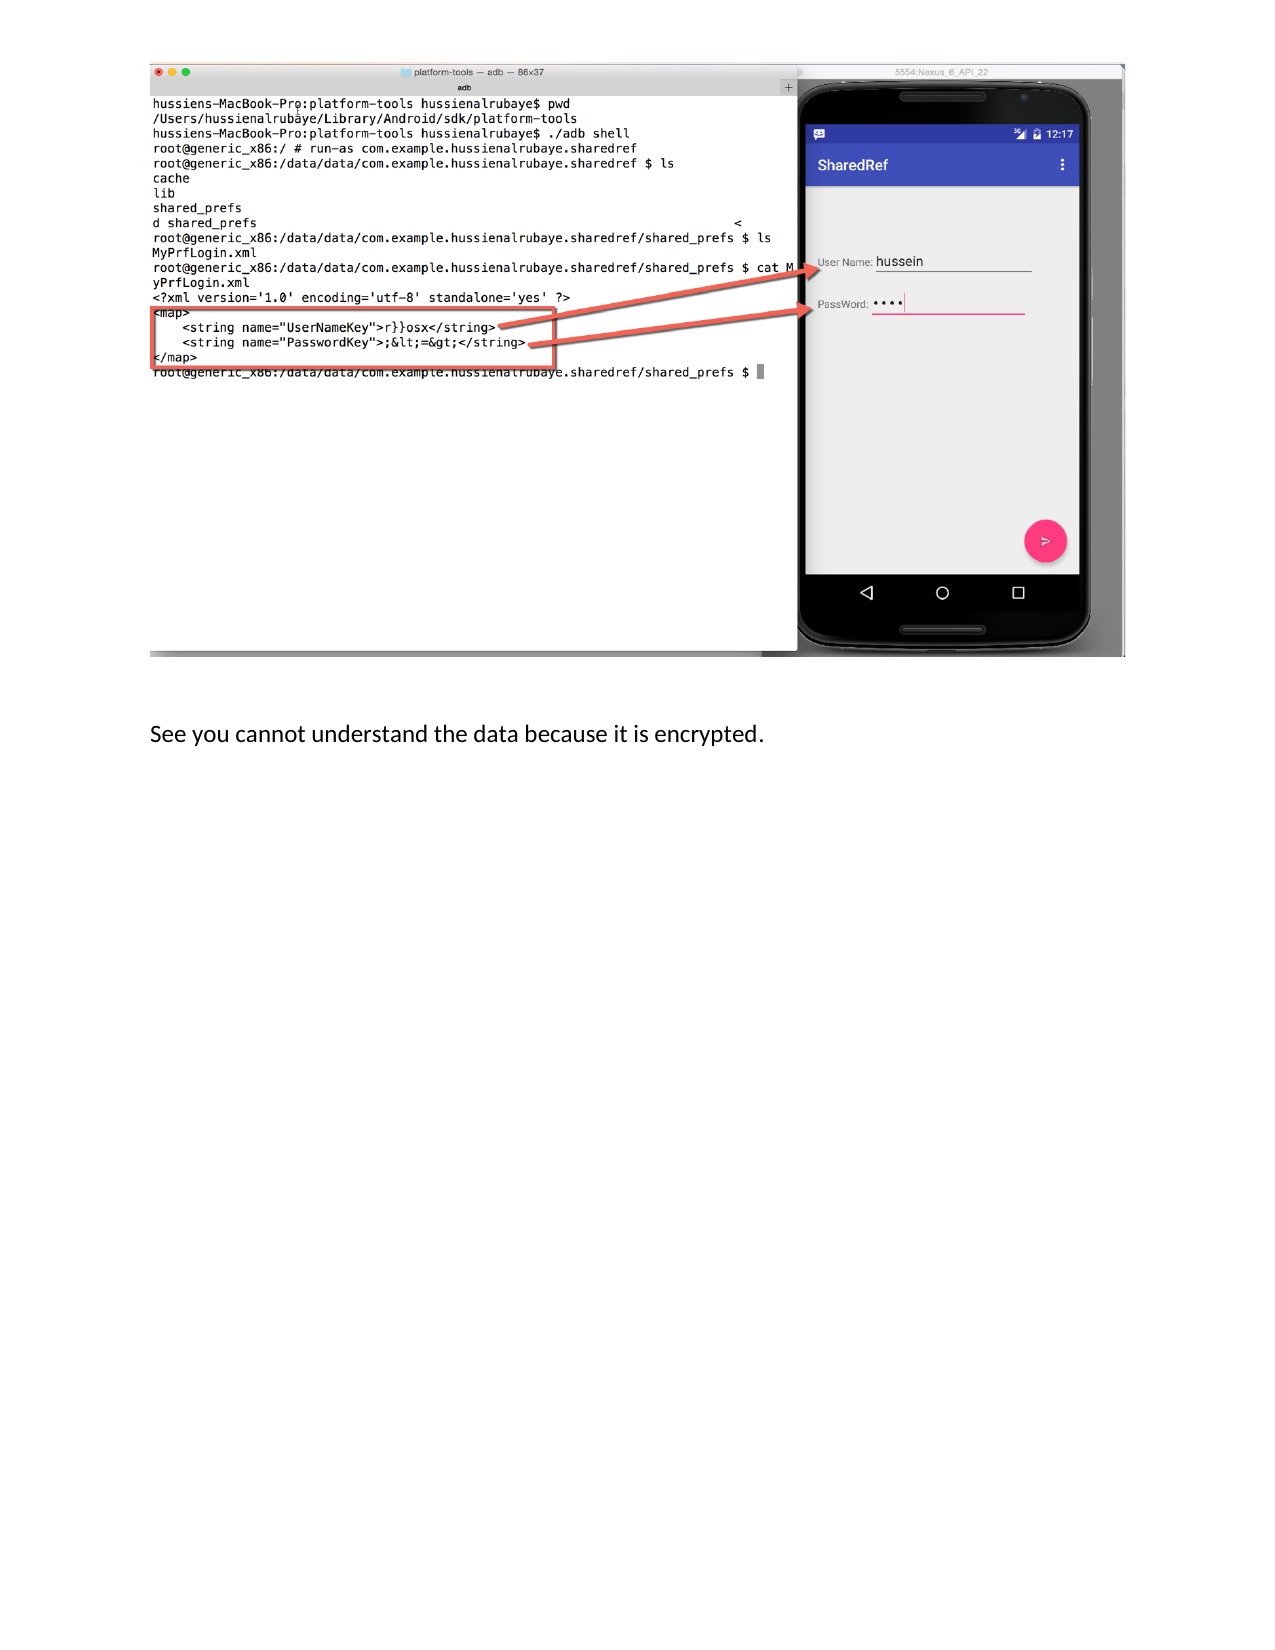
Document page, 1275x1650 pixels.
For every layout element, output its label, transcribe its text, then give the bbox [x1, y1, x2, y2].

text See you cannot understand the data because it is encrypted. [150, 718, 1125, 748]
picture [150, 62, 1125, 657]
